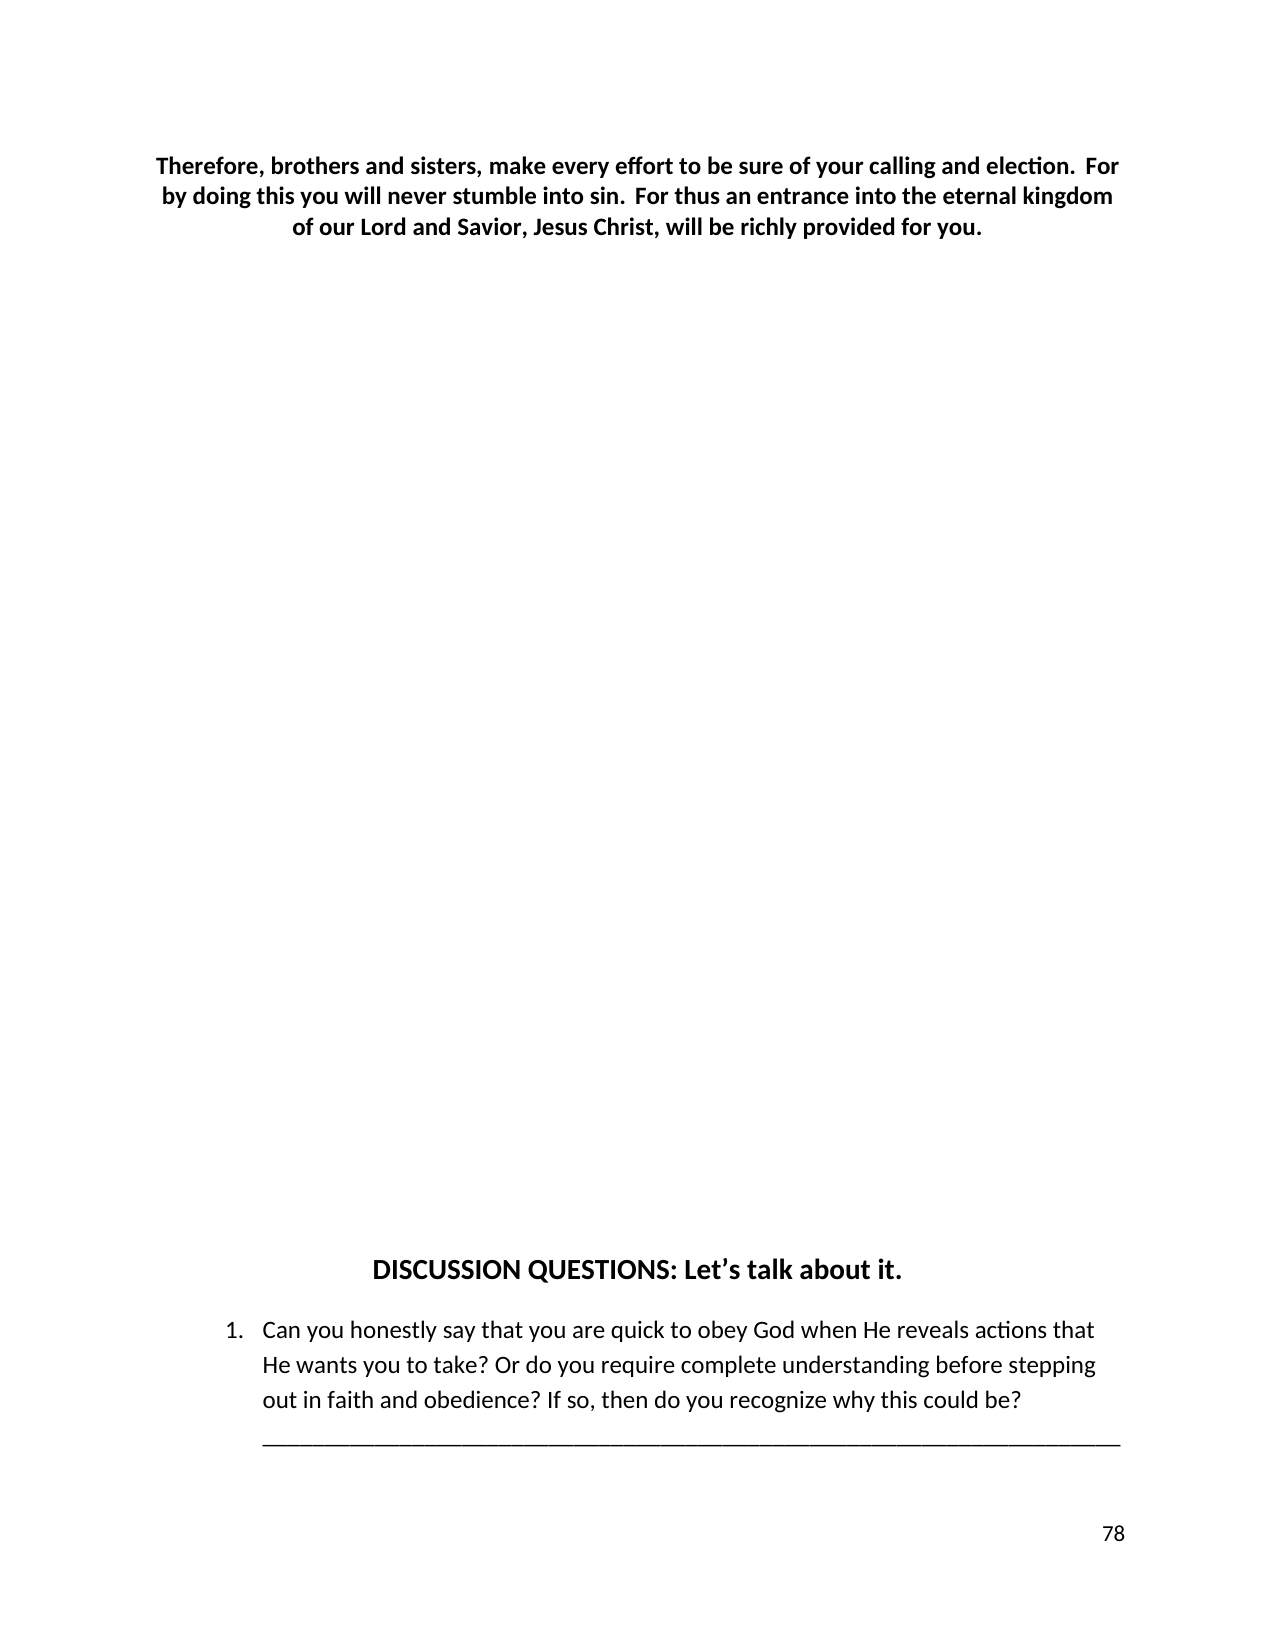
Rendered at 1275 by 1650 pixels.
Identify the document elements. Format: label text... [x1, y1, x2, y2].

text DISCUSSION QUESTIONS: Let’s talk about it. [150, 1251, 1125, 1286]
text Therefore, brothers and sisters, make every effort to be sure of your calling and election. For by doing this you will never stumble into sin. For thus an entrance into the eternal kingdom of our Lord and Savior, Jesus Christ, will be richly provided for you. [150, 150, 1125, 242]
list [225, 1314, 1125, 1450]
